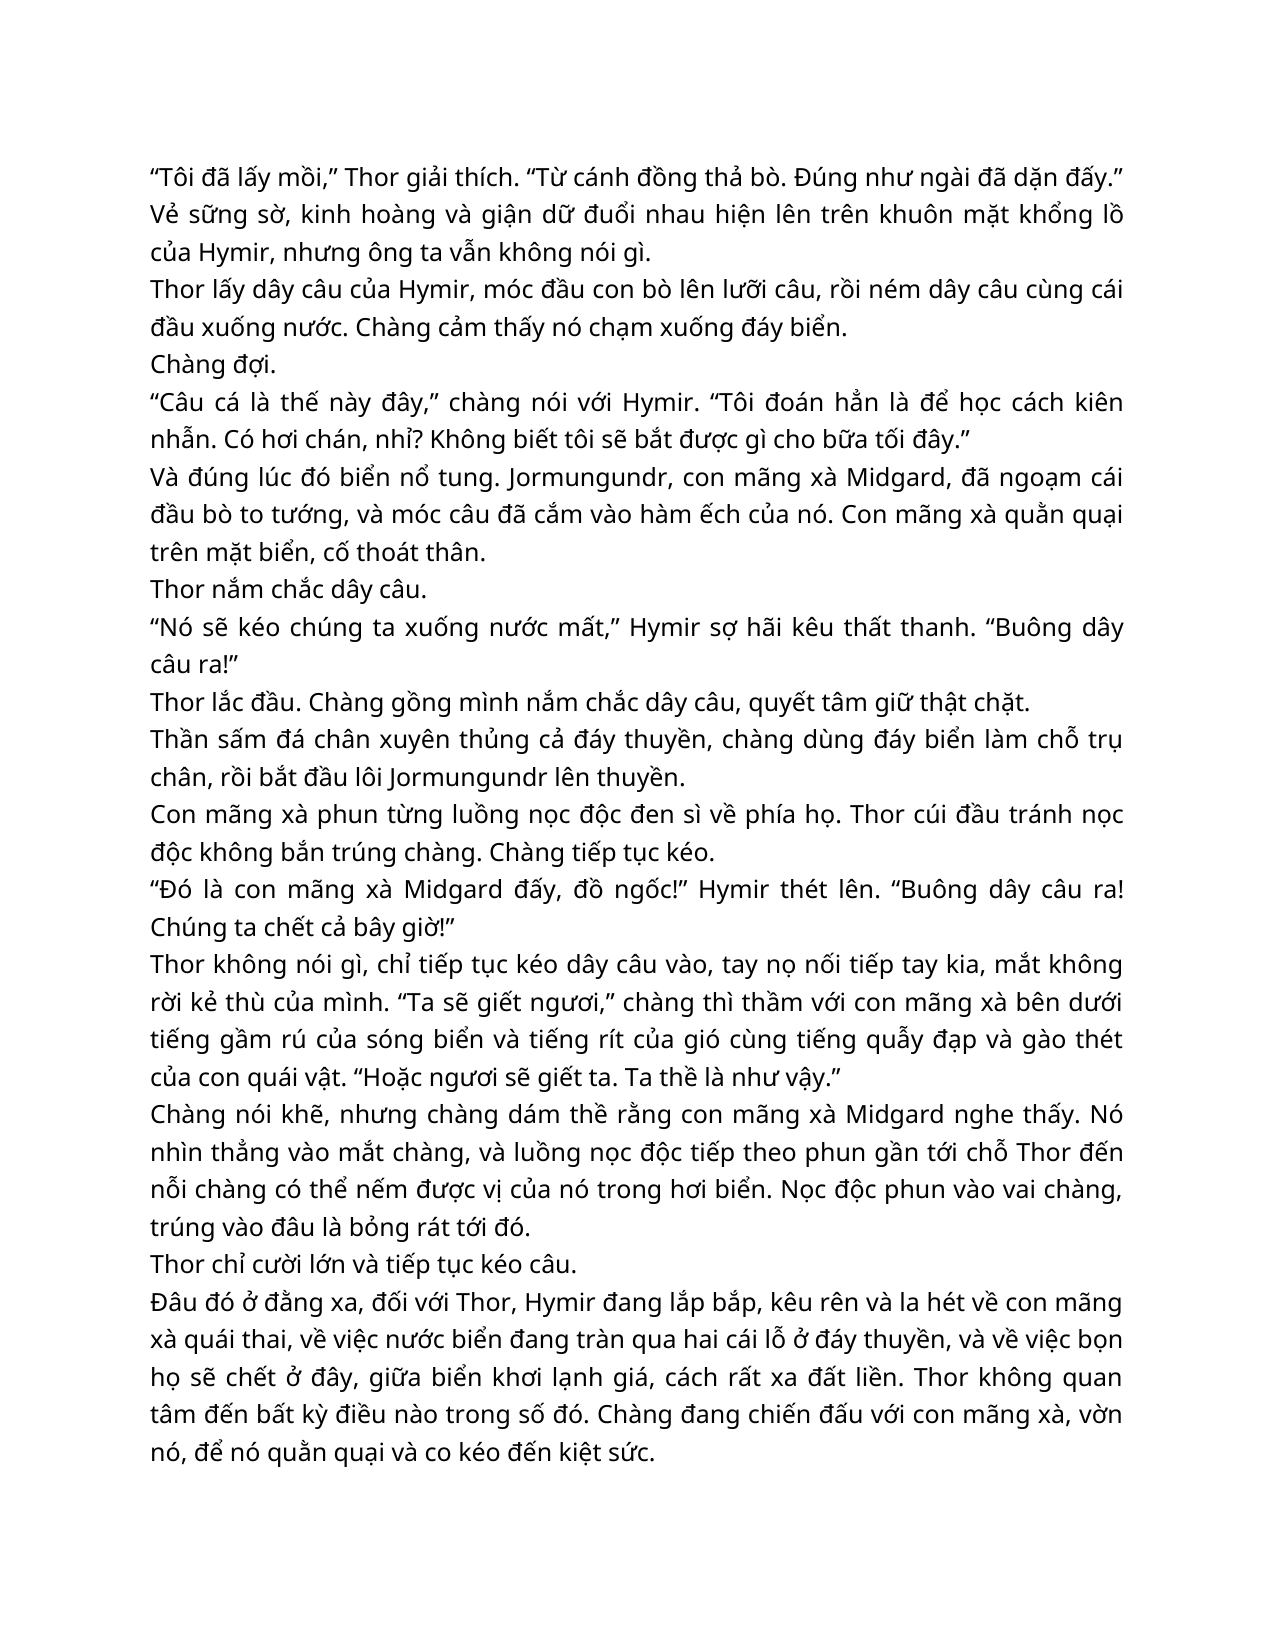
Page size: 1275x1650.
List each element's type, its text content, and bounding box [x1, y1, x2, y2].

text Thor lấy dây câu của Hymir, móc đầu con bò lên lưỡi câu, rồi ném dây câu cùng cái đầu xuống nước. Chàng cảm thấy nó chạm xuống đáy biển. [150, 269, 1125, 344]
text Thor lắc đầu. Chàng gồng mình nắm chắc dây câu, quyết tâm giữ thật chặt. [150, 681, 1125, 719]
text Đâu đó ở đằng xa, đối với Thor, Hymir đang lắp bắp, kêu rên và la hét về con mãng xà quái thai, về việc nước biển đang tràn qua hai cái lỗ ở đáy thuyền, và về việc bọn họ sẽ chết ở đây, giữa biển khơi lạnh giá, cách rất xa đất liền. Thor không quan tâm đến bất kỳ điều nào trong số đó. Chàng đang chiến đấu với con mãng xà, vờn nó, để nó quằn quại và co kéo đến kiệt sức. [150, 1281, 1125, 1475]
text Thần sấm đá chân xuyên thủng cả đáy thuyền, chàng dùng đáy biển làm chỗ trụ chân, rồi bắt đầu lôi Jormungundr lên thuyền. [150, 719, 1125, 794]
text Con mãng xà phun từng luồng nọc độc đen sì về phía họ. Thor cúi đầu tránh nọc độc không bắn trúng chàng. Chàng tiếp tục kéo. [150, 794, 1125, 869]
text “Câu cá là thế này đây,” chàng nói với Hymir. “Tôi đoán hẳn là để học cách kiên nhẫn. Có hơi chán, nhỉ? Không biết tôi sẽ bắt được gì cho bữa tối đây.” [150, 381, 1125, 456]
text Và đúng lúc đó biển nổ tung. Jormungundr, con mãng xà Midgard, đã ngoạm cái đầu bò to tướng, và móc câu đã cắm vào hàm ếch của nó. Con mãng xà quằn quại trên mặt biển, cố thoát thân. [150, 456, 1125, 569]
text “Tôi đã lấy mồi,” Thor giải thích. “Từ cánh đồng thả bò. Đúng như ngài đã dặn đấy.” Vẻ sững sờ, kinh hoàng và giận dữ đuổi nhau hiện lên trên khuôn mặt khổng lồ của Hymir, nhưng ông ta vẫn không nói gì. [150, 150, 1125, 269]
text Thor nắm chắc dây câu. [150, 569, 1125, 606]
text Chàng đợi. [150, 344, 1125, 381]
text Chàng nói khẽ, nhưng chàng dám thề rằng con mãng xà Midgard nghe thấy. Nó nhìn thẳng vào mắt chàng, và luồng nọc độc tiếp theo phun gần tới chỗ Thor đến nỗi chàng có thể nếm được vị của nó trong hơi biển. Nọc độc phun vào vai chàng, trúng vào đâu là bỏng rát tới đó. [150, 1094, 1125, 1244]
text “Nó sẽ kéo chúng ta xuống nước mất,” Hymir sợ hãi kêu thất thanh. “Buông dây câu ra!” [150, 606, 1125, 681]
text Thor không nói gì, chỉ tiếp tục kéo dây câu vào, tay nọ nối tiếp tay kia, mắt không rời kẻ thù của mình. “Ta sẽ giết ngươi,” chàng thì thầm với con mãng xà bên dưới tiếng gầm rú của sóng biển và tiếng rít của gió cùng tiếng quẫy đạp và gào thét của con quái vật. “Hoặc ngươi sẽ giết ta. Ta thề là như vậy.” [150, 944, 1125, 1094]
text “Đó là con mãng xà Midgard đấy, đồ ngốc!” Hymir thét lên. “Buông dây câu ra! Chúng ta chết cả bây giờ!” [150, 869, 1125, 944]
text Thor chỉ cười lớn và tiếp tục kéo câu. [150, 1244, 1125, 1281]
